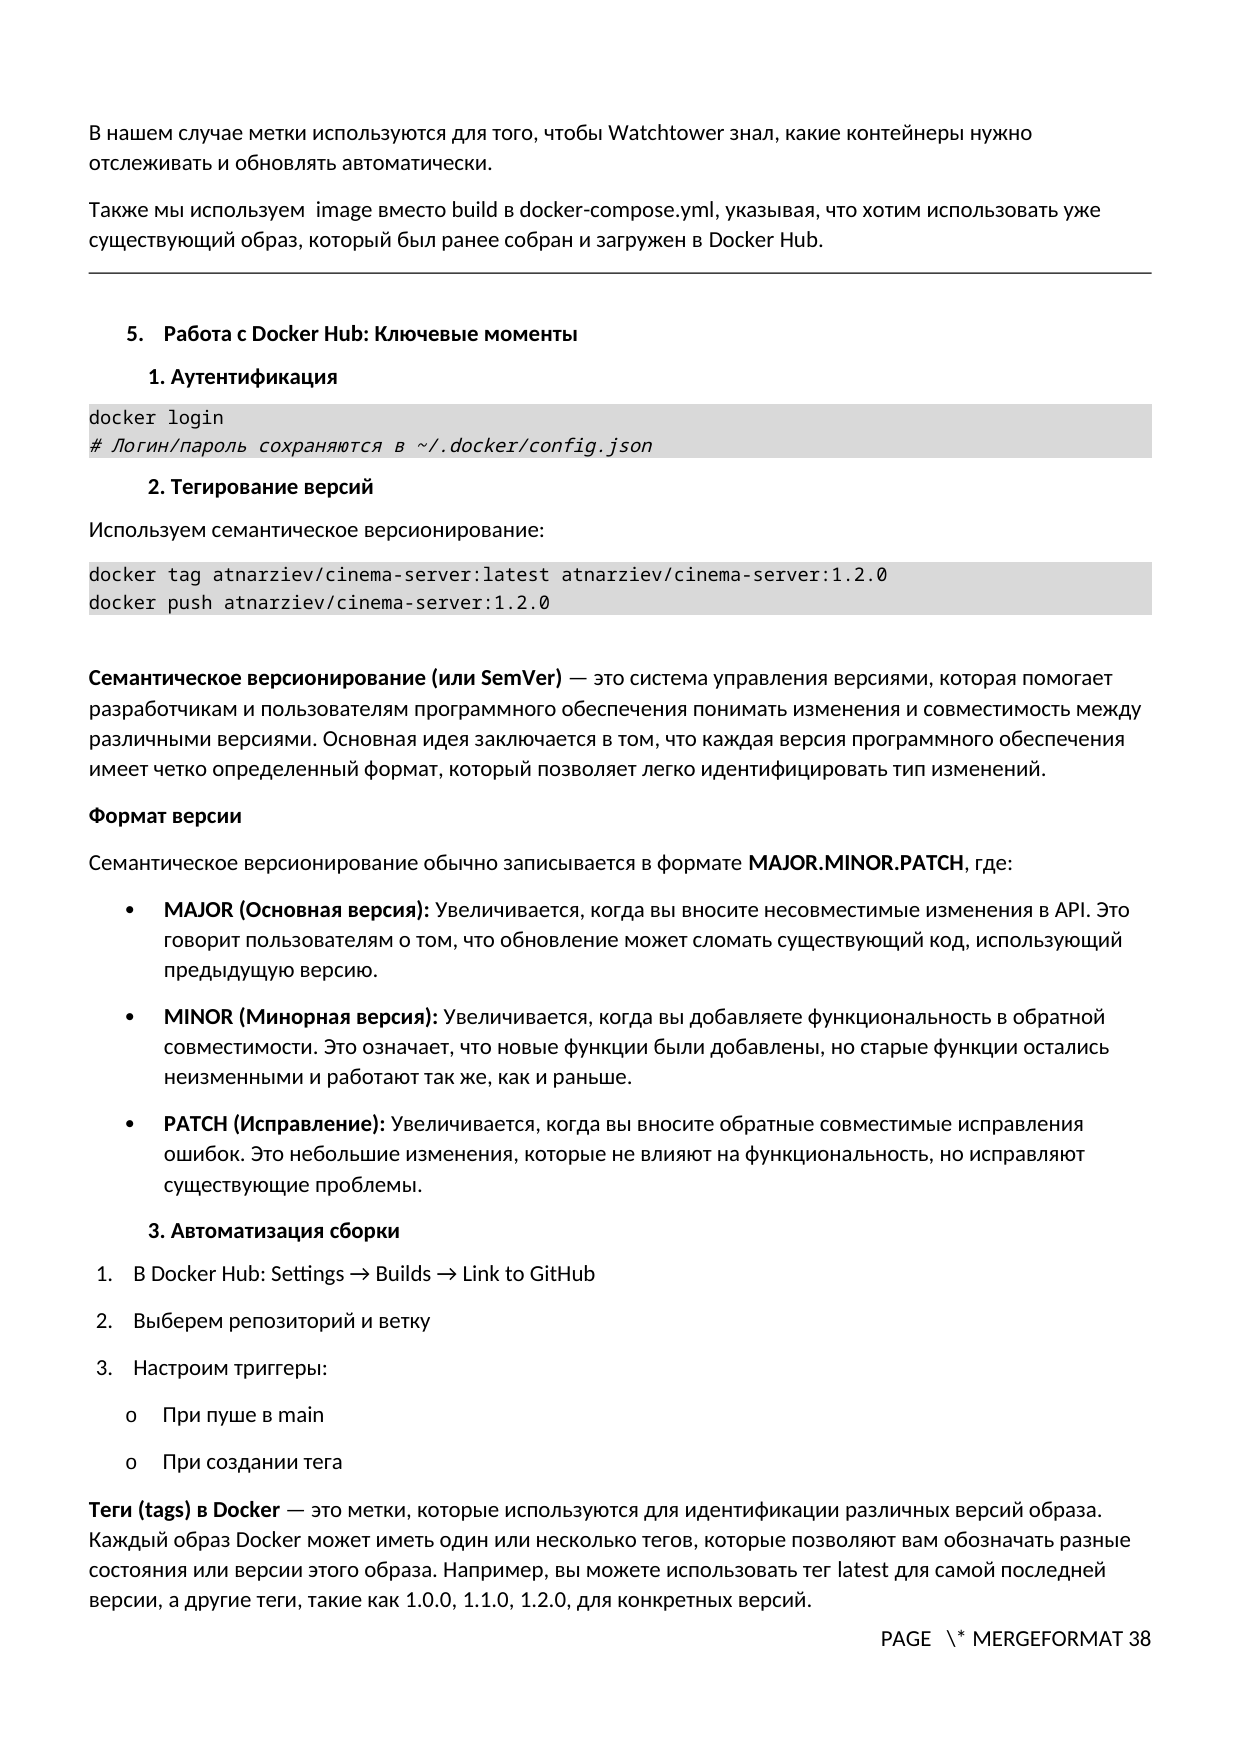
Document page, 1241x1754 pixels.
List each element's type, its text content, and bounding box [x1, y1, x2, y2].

list Выберем репозиторий и ветку [96, 1306, 1152, 1334]
text docker login [89, 404, 1152, 430]
text docker push atnarziev/cinema-server:1.2.0 [89, 589, 1152, 615]
list В Docker Hub: Settings → Builds → Link to GitHub [96, 1259, 1152, 1287]
text Теги (tags) в Docker — это метки, которые используются для идентификации различных версий образа. Каждый образ Docker может иметь один или несколько тегов, которые позволяют вам обозначать разные состояния или версии этого образа. Например, вы можете использовать тег latest для самой последней версии, а другие теги, такие как 1.0.0, 1.1.0, 1.2.0, для конкретных версий. [89, 1495, 1152, 1613]
text # Логин/пароль сохраняются в ~/.docker/config.json [89, 432, 1152, 458]
list При пуше в main [125, 1400, 1152, 1428]
list При создании тега [125, 1447, 1152, 1476]
list MAJOR (Основная версия): Увеличивается, когда вы вносите несовместимые изменения в API. Это говорит пользователям о том, что обновление может сломать существующий код, использующий предыдущую версию. [126, 895, 1152, 983]
list MINOR (Минорная версия): Увеличивается, когда вы добавляете функциональность в обратной совместимости. Это означает, что новые функции были добавлены, но старые функции остались неизменными и работают так же, как и раньше. [126, 1002, 1152, 1091]
text Семантическое версионирование обычно записывается в формате MAJOR.MINOR.PATCH, где: [89, 848, 1152, 876]
subtitle 1. Аутентификация [148, 362, 1152, 390]
text Семантическое версионирование (или SemVer) — это система управления версиями, которая помогает разработчикам и пользователям программного обеспечения понимать изменения и совместимость между различными версиями. Основная идея заключается в том, что каждая версия программного обеспечения имеет четко определенный формат, который позволяет легко идентифицировать тип изменений. [89, 663, 1152, 782]
text docker tag atnarziev/cinema-server:latest atnarziev/cinema-server:1.2.0 [89, 562, 1152, 587]
subtitle Работа с Docker Hub: Ключевые моменты [126, 319, 1152, 347]
list Настроим триггеры: [96, 1353, 1152, 1381]
list PATCH (Исправление): Увеличивается, когда вы вносите обратные совместимые исправления ошибок. Это небольшие изменения, которые не влияют на функциональность, но исправляют существующие проблемы. [126, 1109, 1152, 1198]
text Также мы используем image вместо build в docker-compose.yml, указывая, что хотим использовать уже существующий образ, который был ранее собран и загружен в Docker Hub. [89, 195, 1152, 253]
subtitle 2. Тегирование версий [148, 472, 1152, 500]
text В нашем случае метки используются для того, чтобы Watchtower знал, какие контейнеры нужно отслеживать и обновлять автоматически. [89, 118, 1152, 176]
text Формат версии [89, 801, 1152, 829]
subtitle 3. Автоматизация сборки [148, 1217, 1152, 1245]
text Используем семантическое версионирование: [89, 515, 1152, 543]
